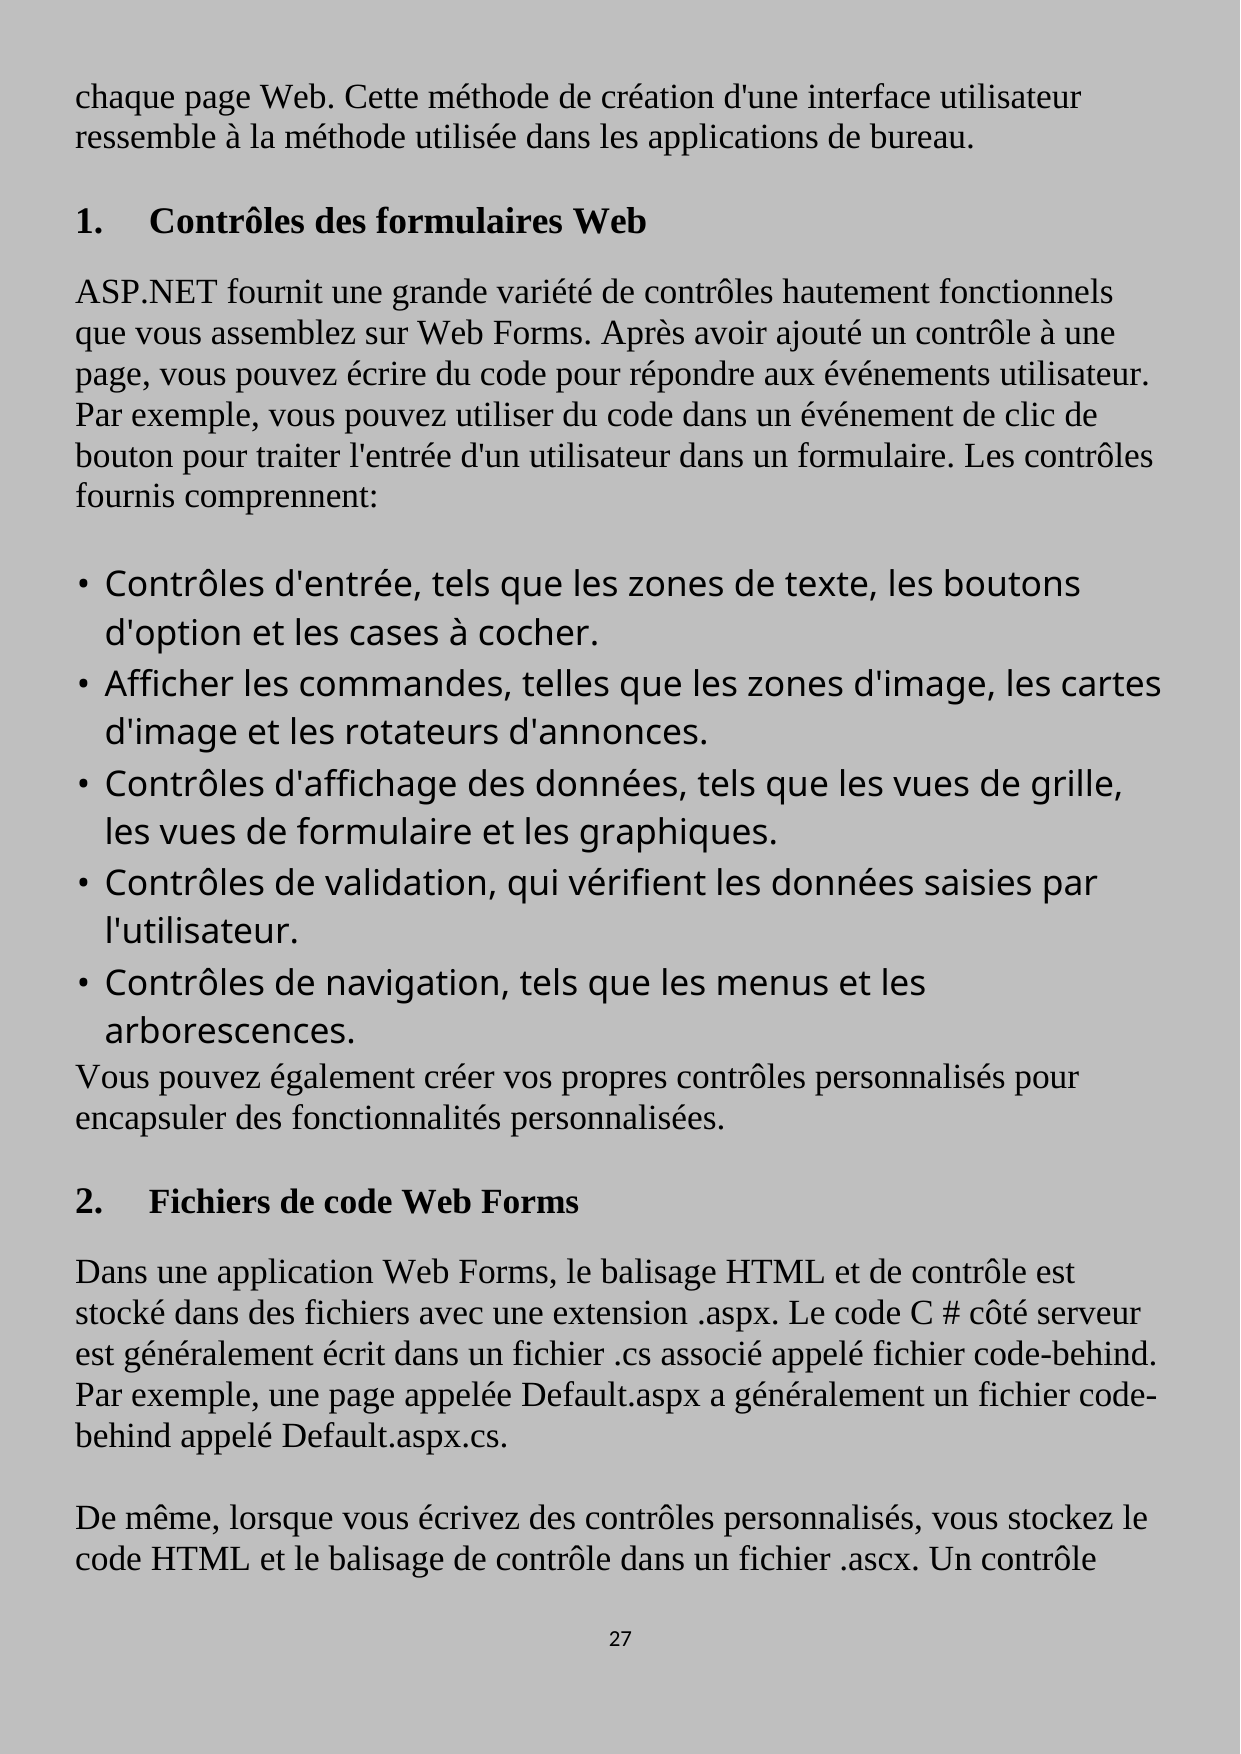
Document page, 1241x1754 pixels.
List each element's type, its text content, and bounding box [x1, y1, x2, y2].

table_cell • [75, 657, 103, 756]
text Dans une application Web Forms, le balisage HTML et de contrôle est stocké dans des fichiers avec une extension .aspx. Le code C # côté serveur est généralement écrit dans un fichier .cs associé appelé fichier code-behind. Par exemple, une page appelée Default.aspx a généralement un fichier code-behind appelé Default.aspx.cs. [75, 1251, 1165, 1455]
table_cell Contrôles d'affichage des données, tels que les vues de grille, les vues de formulaire et les graphiques. [103, 756, 1165, 856]
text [75, 75, 1165, 157]
table_cell Afficher les commandes, telles que les zones d'image, les cartes d'image et les rotateurs d'annonces. [103, 657, 1165, 756]
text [75, 1497, 1165, 1578]
text ASP.NET fournit une grande variété de contrôles hautement fonctionnels que vous assemblez sur Web Forms. Après avoir ajouté un contrôle à une page, vous pouvez écrire du code pour répondre aux événements utilisateur. Par exemple, vous pouvez utiliser du code dans un événement de clic de bouton pour traiter l'entrée d'un utilisateur dans un formulaire. Les contrôles fournis comprennent: [75, 271, 1165, 516]
table_cell Contrôles de navigation, tels que les menus et les arborescences. [103, 956, 1165, 1055]
table_header Contrôles d'entrée, tels que les zones de texte, les boutons d'option et les cases à cocher. [103, 557, 1165, 657]
table_cell Contrôles de validation, qui vérifient les données saisies par l'utilisateur. [103, 856, 1165, 956]
subtitle Contrôles des formulaires Web [75, 198, 1165, 241]
text Vous pouvez également créer vos propres contrôles personnalisés pour encapsuler des fonctionnalités personnalisées. [75, 1055, 1165, 1137]
subtitle Fichiers de code Web Forms [75, 1178, 1165, 1222]
table_cell • [75, 756, 103, 856]
table_cell • [75, 956, 103, 1055]
table_header • [75, 557, 103, 657]
table_cell • [75, 856, 103, 956]
